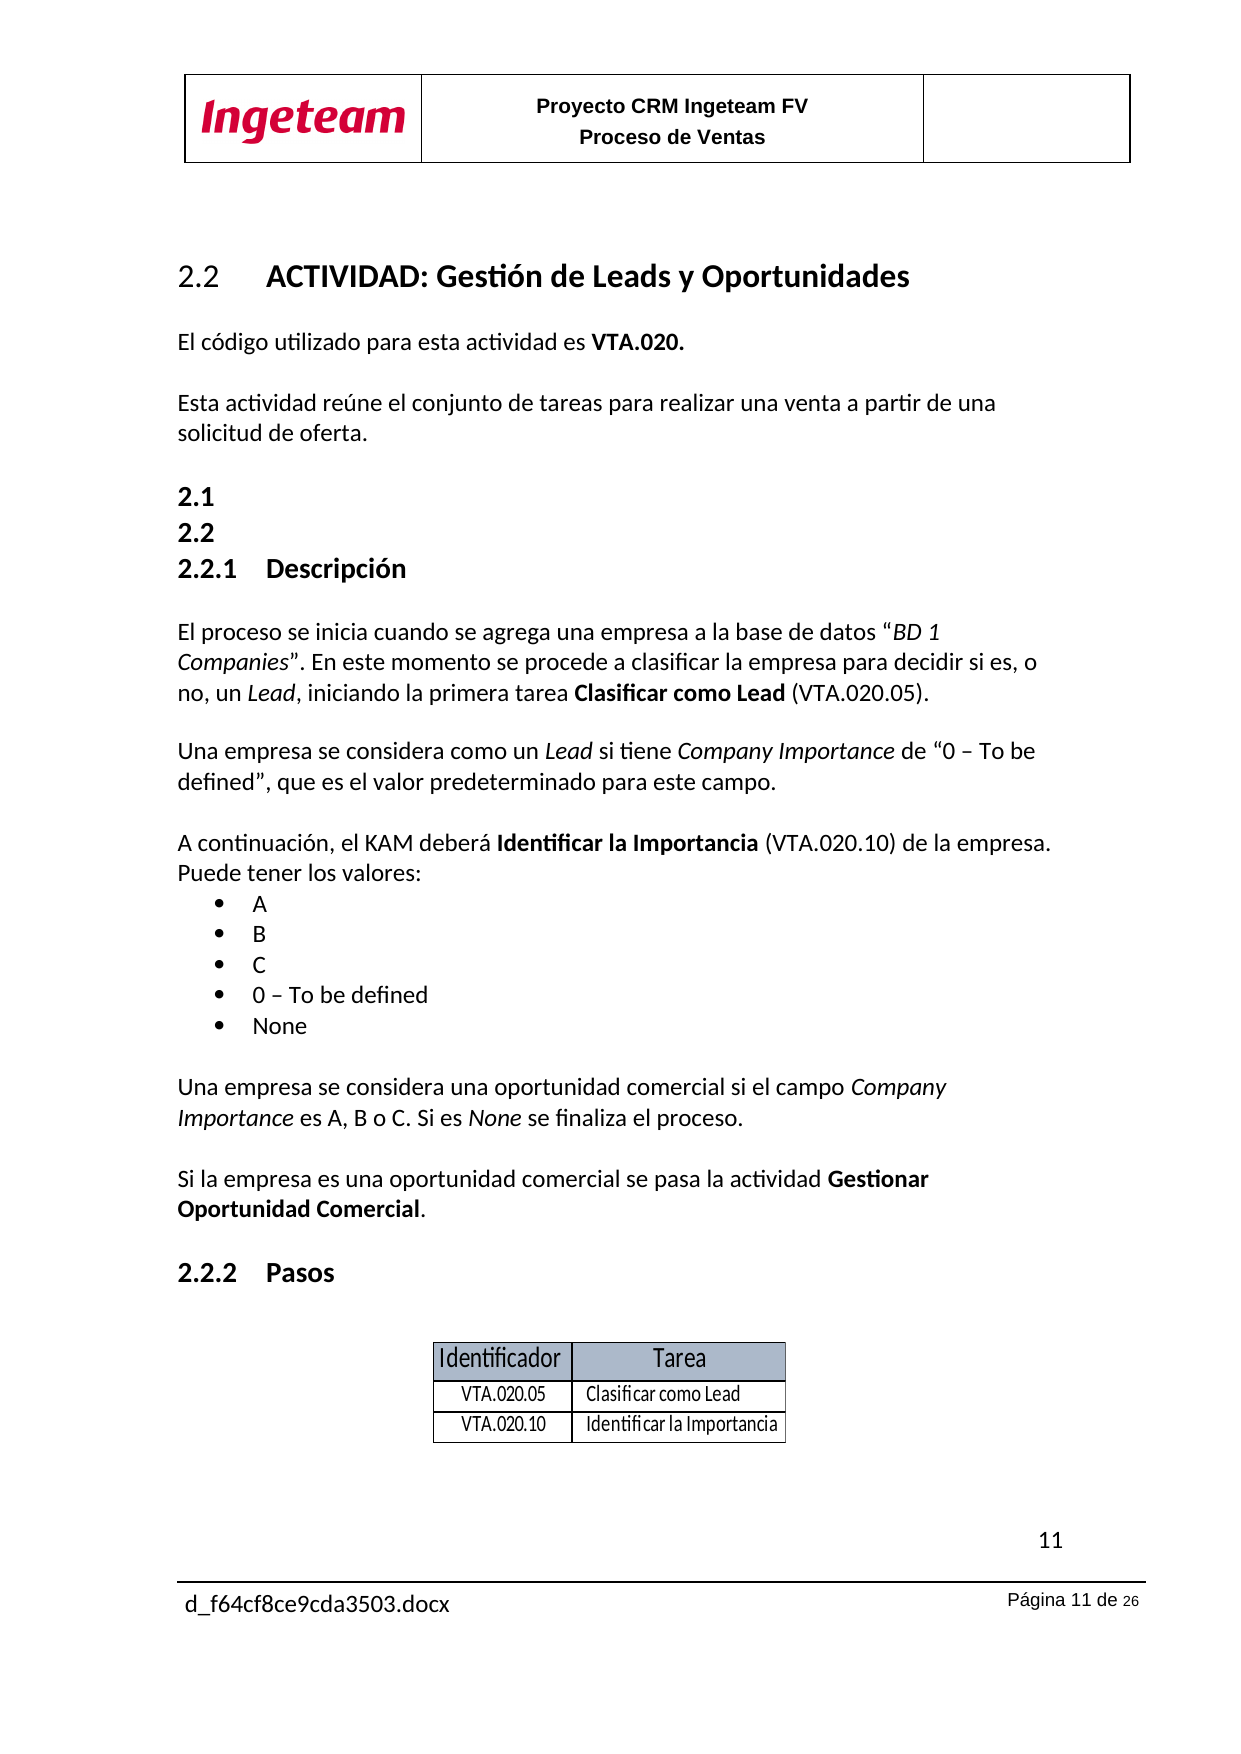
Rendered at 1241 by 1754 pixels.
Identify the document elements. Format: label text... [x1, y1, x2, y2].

picture [201, 99, 405, 144]
text Si la empresa es una oportunidad comercial se pasa la actividad Gestionar Oportunidad Comercial. [177, 1163, 1063, 1224]
text Una empresa se considera como un Lead si tiene Company Importance de “0 – To be defined”, que es el valor predeterminado para este campo. [177, 735, 1063, 796]
text El código utilizado para esta actividad es VTA.020. [177, 326, 1063, 356]
list B [215, 918, 1063, 949]
list Descripción [177, 550, 1063, 585]
text A continuación, el KAM deberá Identificar la Importancia (VTA.020.10) de la empresa. Puede tener los valores: [177, 827, 1063, 888]
list None [215, 1010, 1063, 1041]
text Una empresa se considera una oportunidad comercial si el campo Company Importance es A, B o C. Si es None se finaliza el proceso. [177, 1071, 1063, 1132]
text ACTIVIDAD: Gestión de Leads y Oportunidades [177, 254, 1063, 295]
text El proceso se inicia cuando se agrega una empresa a la base de datos “BD 1 Companies”. En este momento se procede a clasificar la empresa para decidir si es, o no, un Lead, iniciando la primera tarea Clasificar como Lead (VTA.020.05). [177, 616, 1063, 707]
list C [215, 949, 1063, 979]
text Pasos [177, 1254, 1063, 1290]
list A [215, 888, 1063, 918]
list 0 – To be defined [215, 979, 1063, 1010]
text Esta actividad reúne el conjunto de tareas para realizar una venta a partir de una solicitud de oferta. [177, 387, 1063, 448]
